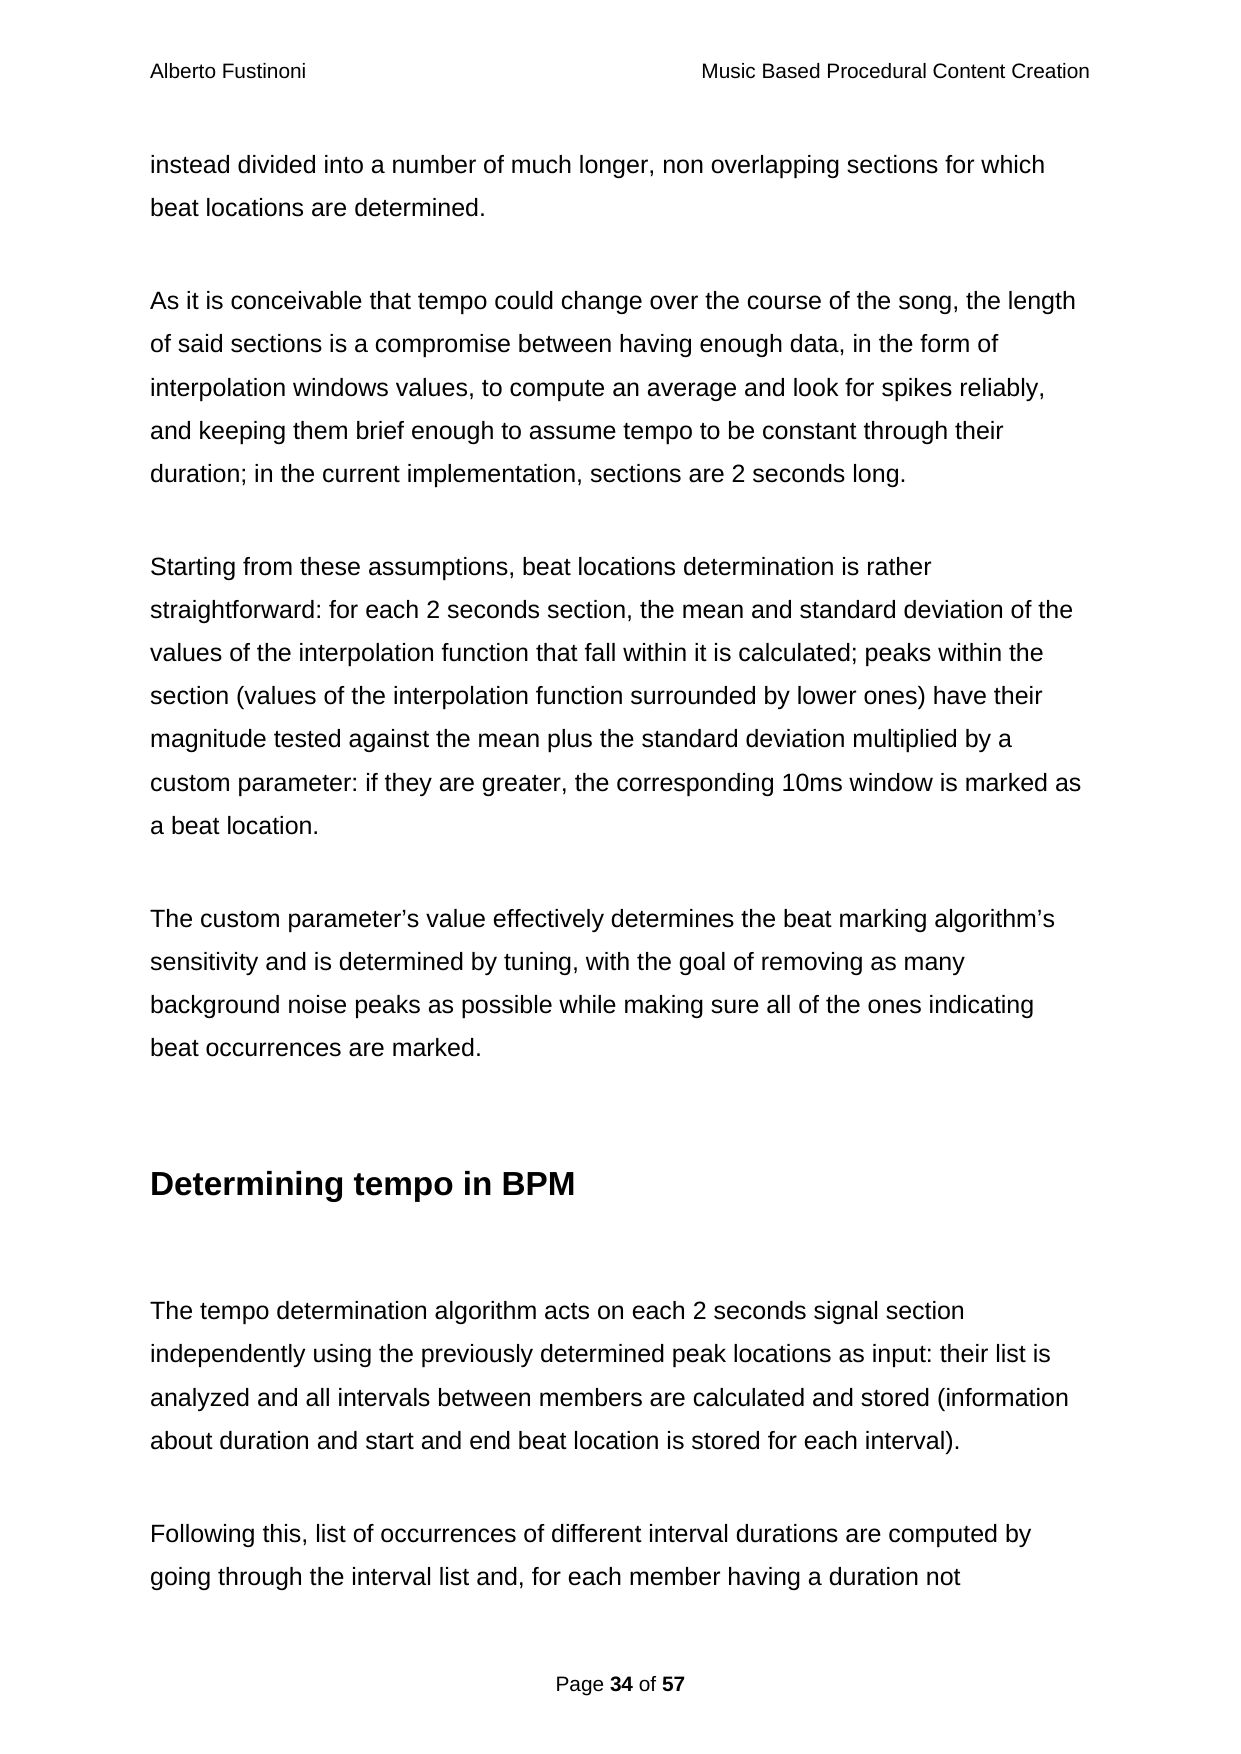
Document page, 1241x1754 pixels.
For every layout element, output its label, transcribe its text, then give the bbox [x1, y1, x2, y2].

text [150, 1519, 1090, 1591]
text Starting from these assumptions, beat locations determination is rather straightforward: for each 2 seconds section, the mean and standard deviation of the values of the interpolation function that fall within it is calculated; peaks within the section (values of the interpolation function surrounded by lower ones) have their magnitude tested against the mean plus the standard deviation multiplied by a custom parameter: if they are greater, the corresponding 10ms window is marked as a beat location. [150, 552, 1090, 839]
subtitle Determining tempo in BPM [150, 1164, 1090, 1202]
text The tempo determination algorithm acts on each 2 seconds signal section independently using the previously determined peak locations as input: their list is analyzed and all intervals between members are calculated and stored (information about duration and start and end beat location is stored for each interval). [150, 1296, 1090, 1454]
text The custom parameter’s value effectively determines the beat marking algorithm’s sensitivity and is determined by tuning, with the goal of removing as many background noise peaks as possible while making sure all of the ones indicating beat occurrences are marked. [150, 904, 1090, 1062]
text As it is conceivable that tempo could change over the course of the song, the length of said sections is a compromise between having enough data, in the form of interpolation windows values, to compute an average and look for spikes reliably, and keeping them brief enough to assume tempo to be constant through their duration; in the current implementation, sections are 2 seconds long. [150, 286, 1090, 487]
